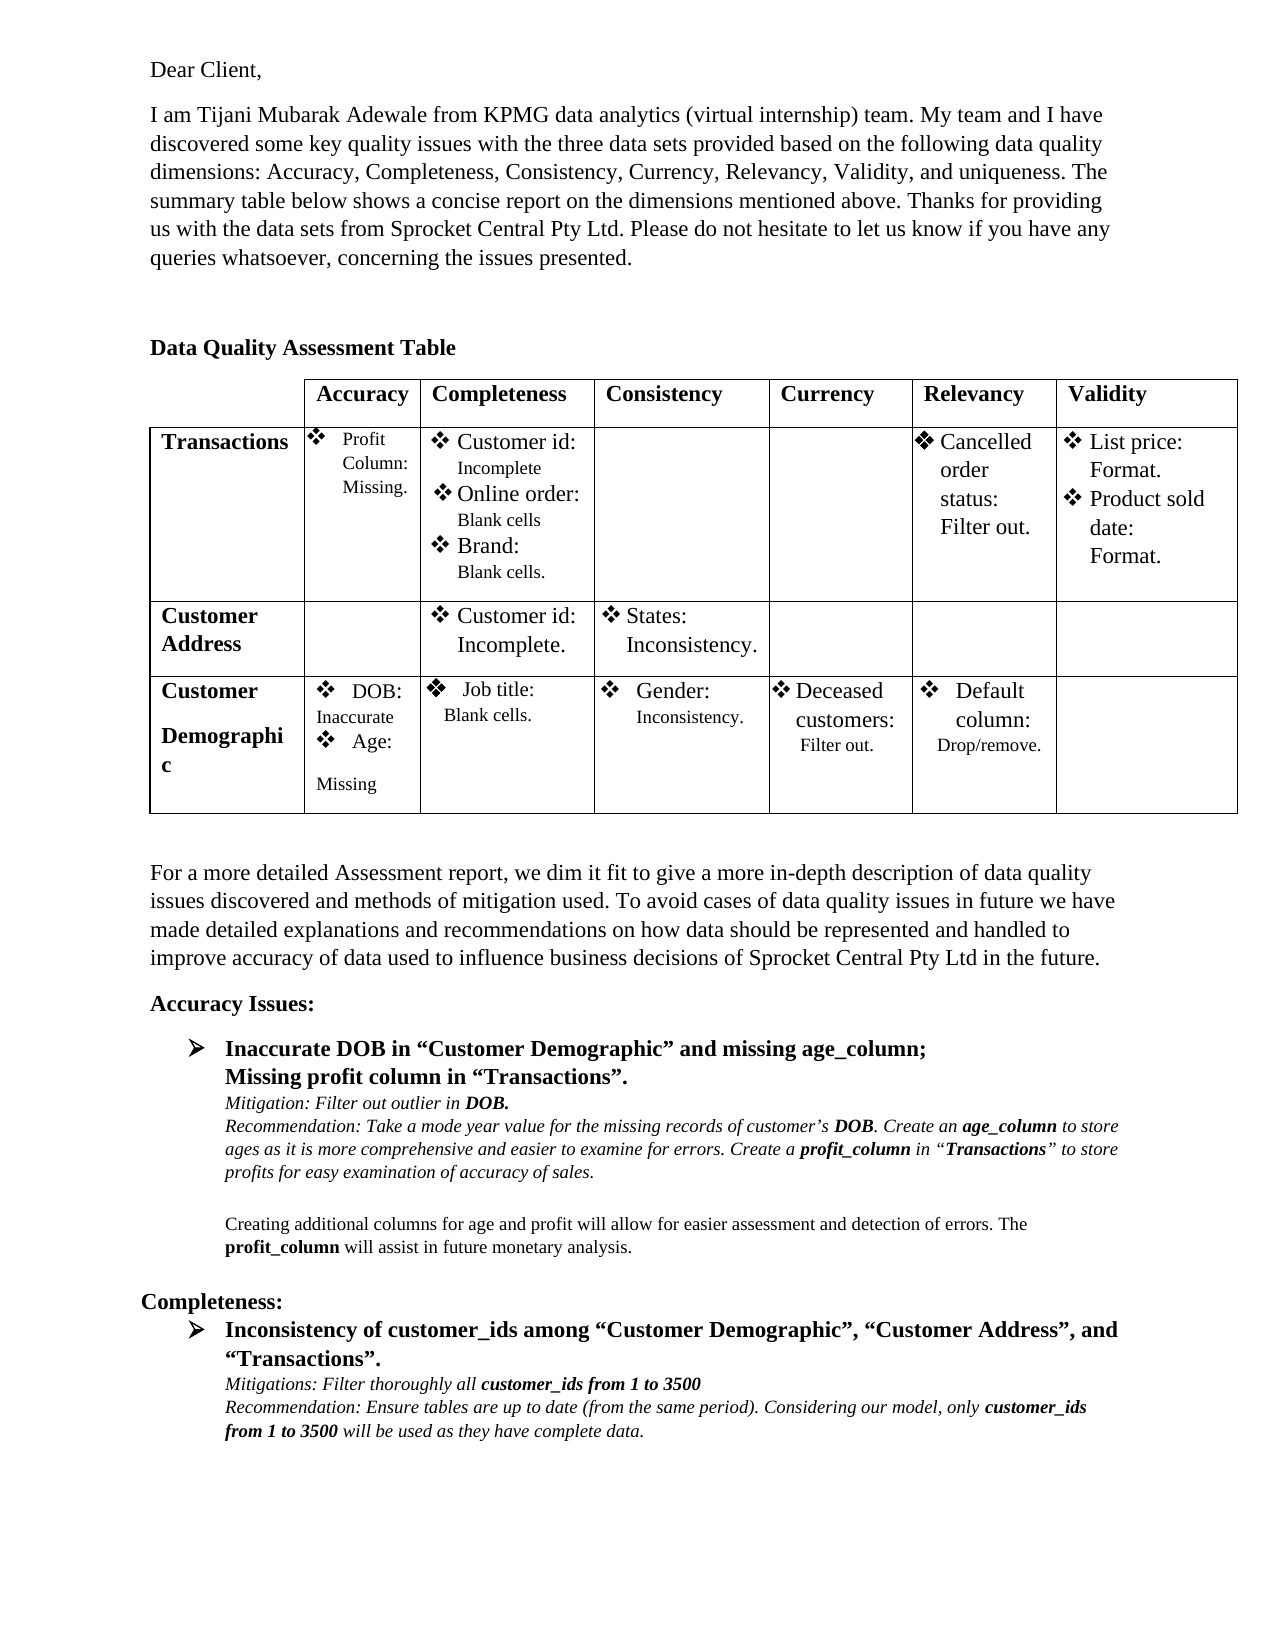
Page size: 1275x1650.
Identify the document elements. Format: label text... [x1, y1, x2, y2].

table_cell Customer Demographic [151, 677, 304, 813]
list Inaccurate DOB in “Customer Demographic” and missing age_column; [187, 1035, 1125, 1061]
table_cell [1057, 677, 1237, 813]
list Mitigations: Filter thoroughly all customer_ids from 1 to 3500 [225, 1373, 1125, 1395]
list Missing profit column in “Transactions”. [225, 1063, 1125, 1089]
text Data Quality Assessment Table [150, 334, 1125, 360]
table_cell DOB: Inaccurate Age: Missing [305, 677, 420, 813]
table_cell List price: Format. Product sold date: Format. [1057, 428, 1237, 601]
list Recommendation: Ensure tables are up to date (from the same period). Considering our model, only customer_ids from 1 to 3500 will be used as they have complete data. [225, 1396, 1125, 1441]
table_cell Profit Column: Missing. [305, 428, 420, 601]
list Recommendation: Take a mode year value for the missing records of customer’s DOB. Create an age_column to store ages as it is more comprehensive and easier to examine for errors. Create a profit_column in “Transactions” to store profits for easy examination of accuracy of sales. [225, 1115, 1125, 1183]
table_cell Customer id: Incomplete Online order: Blank cells Brand: Blank cells. [421, 428, 594, 601]
list Creating additional columns for age and profit will allow for easier assessment and detection of errors. The profit_column will assist in future monetary analysis. [225, 1213, 1125, 1258]
table_cell Gender: Inconsistency. [595, 677, 769, 813]
text Dear Client, [150, 56, 1125, 83]
table_cell Deceased customers: Filter out. [770, 677, 912, 813]
list Mitigation: Filter out outlier in DOB. [225, 1092, 1125, 1113]
table_cell [595, 428, 769, 601]
table_cell Default column: Drop/remove. [913, 677, 1056, 813]
table_cell [1057, 602, 1237, 676]
text Accuracy Issues: [150, 989, 1125, 1016]
table_header Currency [770, 380, 912, 427]
table_cell Customer id: Incomplete. [421, 602, 594, 676]
table_cell [913, 602, 1056, 676]
table_cell States: Inconsistency. [595, 602, 769, 676]
table_header Accuracy [305, 380, 420, 427]
table_cell [305, 602, 420, 676]
table_cell Cancelled order status: Filter out. [913, 428, 1056, 601]
table_cell [770, 602, 912, 676]
table_header Relevancy [913, 380, 1056, 427]
table_header Consistency [595, 380, 769, 427]
list Completeness: [141, 1288, 1125, 1314]
table_cell Job title: Blank cells. [421, 677, 594, 813]
text I am Tijani Mubarak Adewale from KPMG data analytics (virtual internship) team. My team and I have discovered some key quality issues with the three data sets provided based on the following data quality dimensions: Accuracy, Completeness, Consistency, Currency, Relevancy, Validity, and uniqueness. The summary table below shows a concise report on the dimensions mentioned above. Thanks for providing us with the data sets from Sprocket Central Pty Ltd. Please do not hesitate to let us know if you have any queries whatsoever, concerning the issues presented. [150, 101, 1125, 270]
table_cell [770, 428, 912, 601]
text For a more detailed Assessment report, we dim it fit to give a more in-depth description of data quality issues discovered and methods of mitigation used. To avoid cases of data quality issues in future we have made detailed explanations and recommendations on how data should be represented and handled to improve accuracy of data used to influence business decisions of Sprocket Central Pty Ltd in the future. [150, 859, 1125, 971]
table_cell Customer Address [151, 602, 304, 676]
table_header Validity [1057, 380, 1237, 427]
list Inconsistency of customer_ids among “Customer Demographic”, “Customer Address”, and “Transactions”. [187, 1316, 1125, 1371]
table_cell Transactions [151, 428, 304, 601]
table_header Completeness [421, 380, 594, 427]
